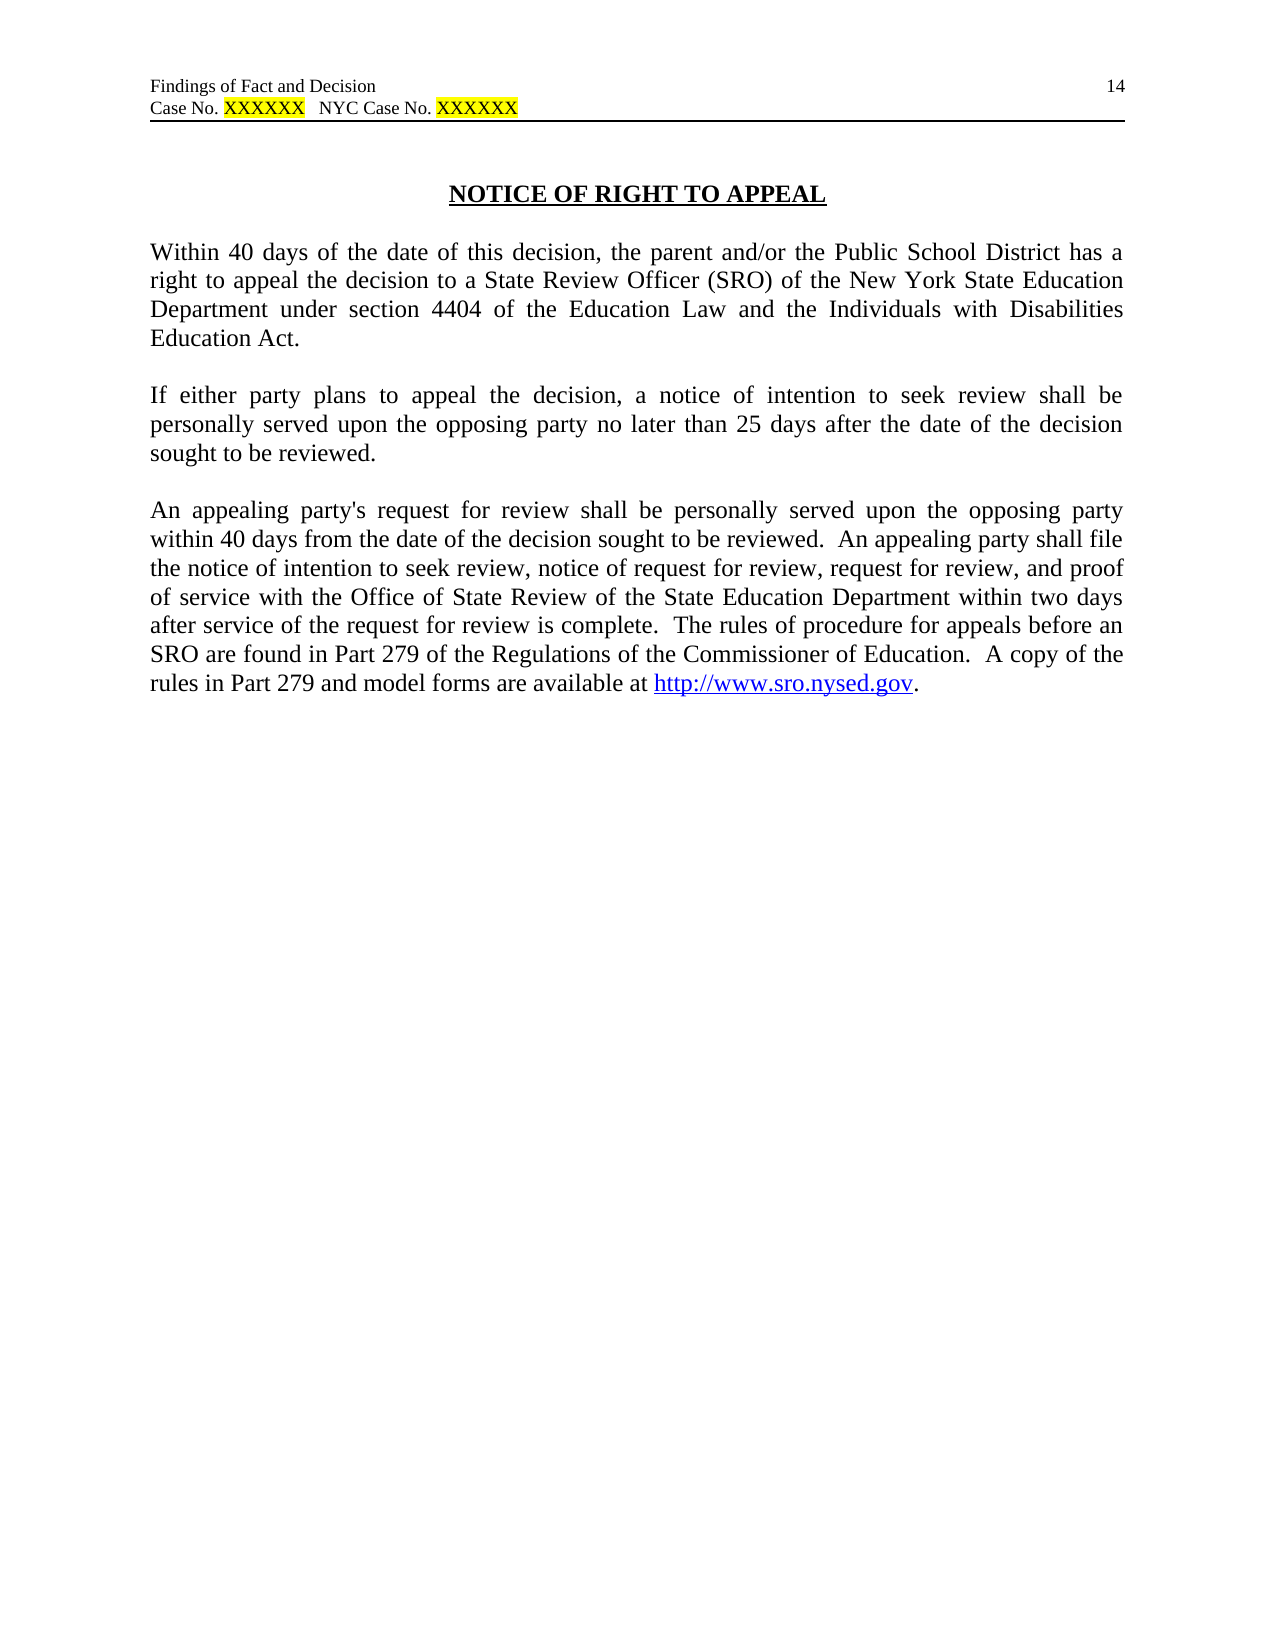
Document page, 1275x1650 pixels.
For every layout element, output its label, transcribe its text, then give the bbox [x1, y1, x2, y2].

text Within 40 days of the date of this decision, the parent and/or the Public School District has a right to appeal the decision to a State Review Officer (SRO) of the New York State Education Department under section 4404 of the Education Law and the Individuals with Disabilities Education Act. [150, 237, 1125, 352]
text If either party plans to appeal the decision, a notice of intention to seek review shall be personally served upon the opposing party no later than 25 days after the date of the decision sought to be reviewed. [150, 381, 1125, 467]
text An appealing party's request for review shall be personally served upon the opposing party within 40 days from the date of the decision sought to be reviewed. An appealing party shall file the notice of intention to seek review, notice of request for review, request for review, and proof of service with the Office of State Review of the State Education Department within two days after service of the request for review is complete. The rules of procedure for appeals before an SRO are found in Part 279 of the Regulations of the Commissioner of Education. A copy of the rules in Part 279 and model forms are available at http://www.sro.nysed.gov. [150, 496, 1125, 697]
text NOTICE OF RIGHT TO APPEAL [150, 179, 1125, 208]
